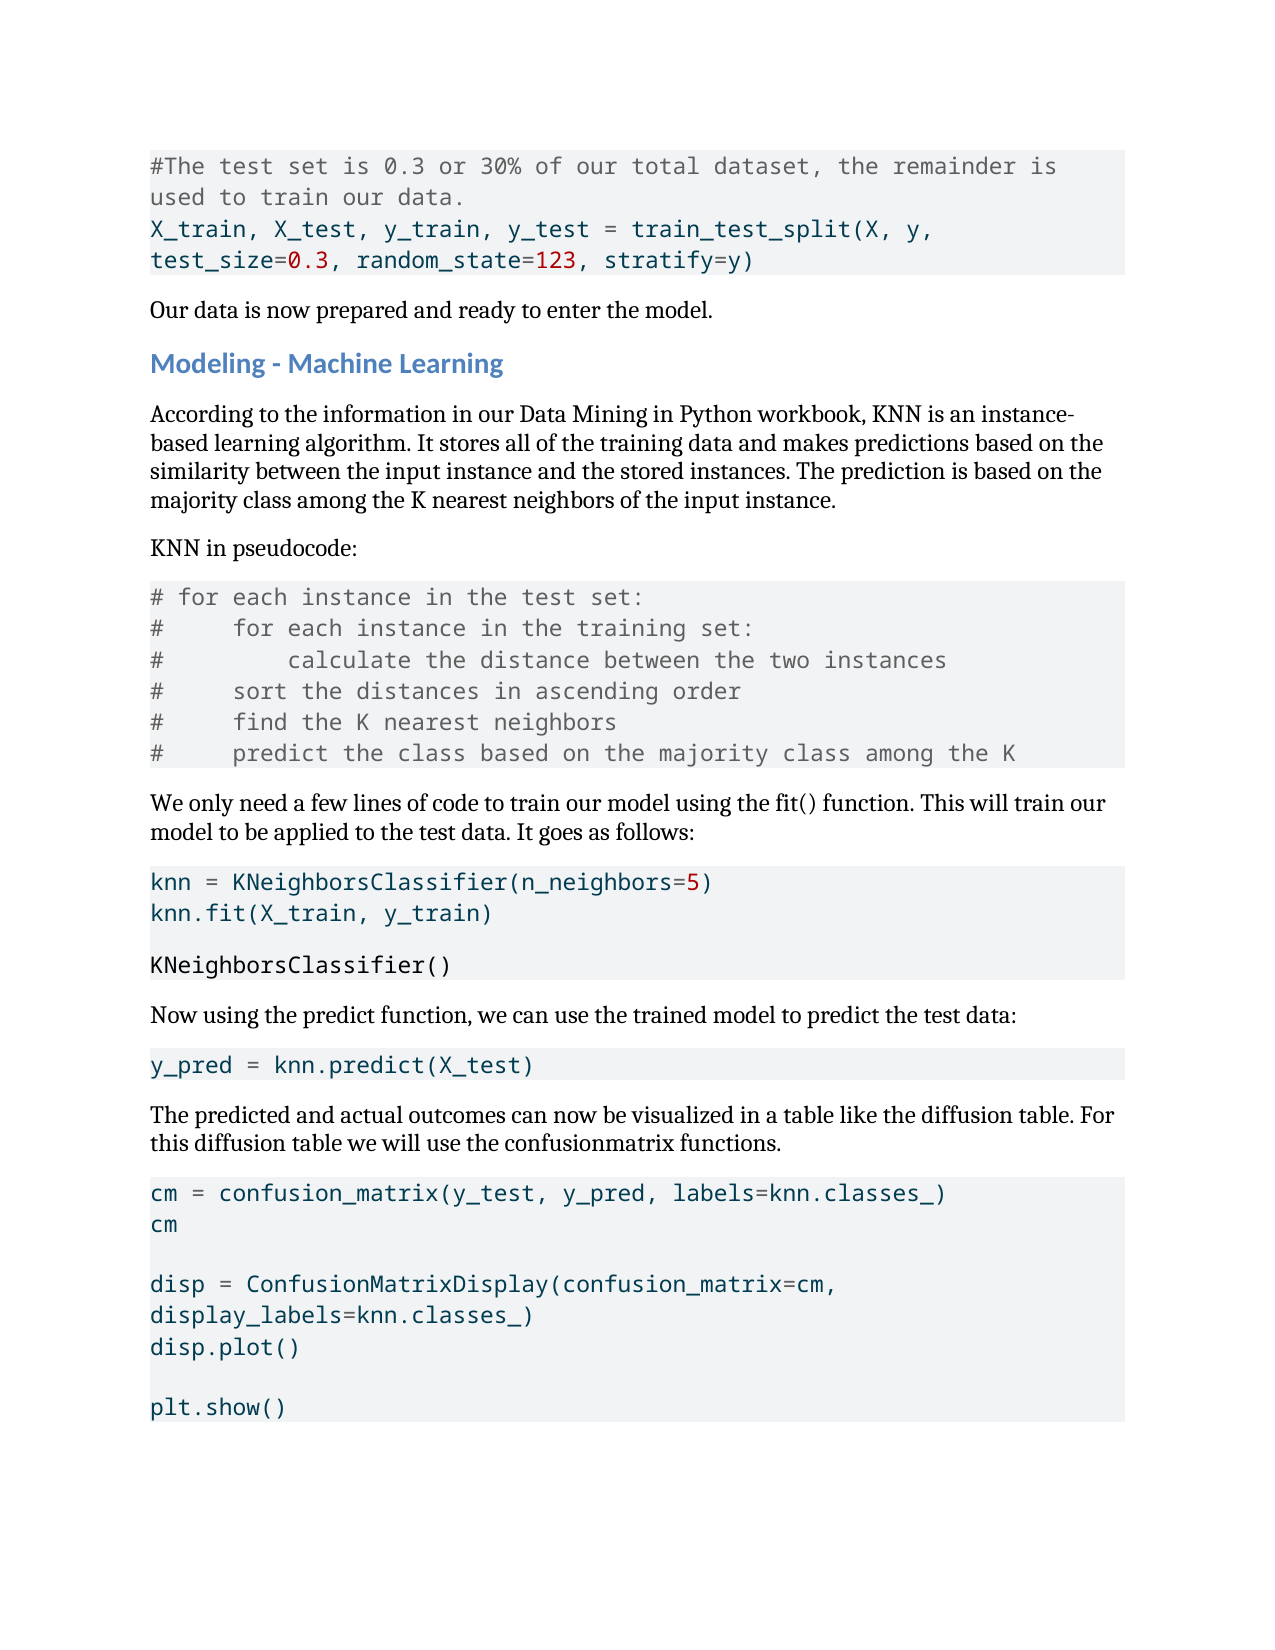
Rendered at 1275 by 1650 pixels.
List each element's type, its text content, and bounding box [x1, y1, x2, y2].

text Now using the predict function, we can use the trained model to predict the test data: [150, 1001, 1125, 1030]
text We only need a few lines of code to train our model using the fit() function. This will train our model to be applied to the test data. It goes as follows: [150, 789, 1125, 847]
text y_pred = knn.predict(X_test) [150, 1048, 1125, 1080]
text cm = confusion_matrix(y_test, y_pred, labels=knn.classes_) cm disp = ConfusionMatrixDisplay(confusion_matrix=cm, display_labels=knn.classes_) disp.plot() plt.show() [150, 1177, 1125, 1422]
subtitle Modeling - Machine Learning [150, 345, 1125, 381]
text KNeighborsClassifier() [150, 949, 1125, 980]
text Our data is now prepared and ready to enter the model. [150, 296, 1125, 324]
text #The test set is 0.3 or 30% of our total dataset, the remainder is used to train our data. X_train, X_test, y_train, y_test = train_test_split(X, y, test_size=0.3, random_state=123, stratify=y) [150, 150, 1125, 275]
text According to the information in our Data Mining in Python workbook, KNN is an instance-based learning algorithm. It stores all of the training data and makes predictions based on the similarity between the input instance and the stored instances. The prediction is based on the majority class among the K nearest neighbors of the input instance. [150, 400, 1125, 515]
text KNN in pseudocode: [150, 533, 1125, 562]
text # for each instance in the test set: # for each instance in the training set: # calculate the distance between the two instances # sort the distances in ascending order # find the K nearest neighbors # predict the class based on the majority class among the K [150, 581, 1125, 768]
text The predicted and actual outcomes can now be visualized in a table like the diffusion table. For this diffusion table we will use the confusionmatrix functions. [150, 1101, 1125, 1158]
text knn = KNeighborsClassifier(n_neighbors=5) knn.fit(X_train, y_train) [494, 866, 1125, 928]
